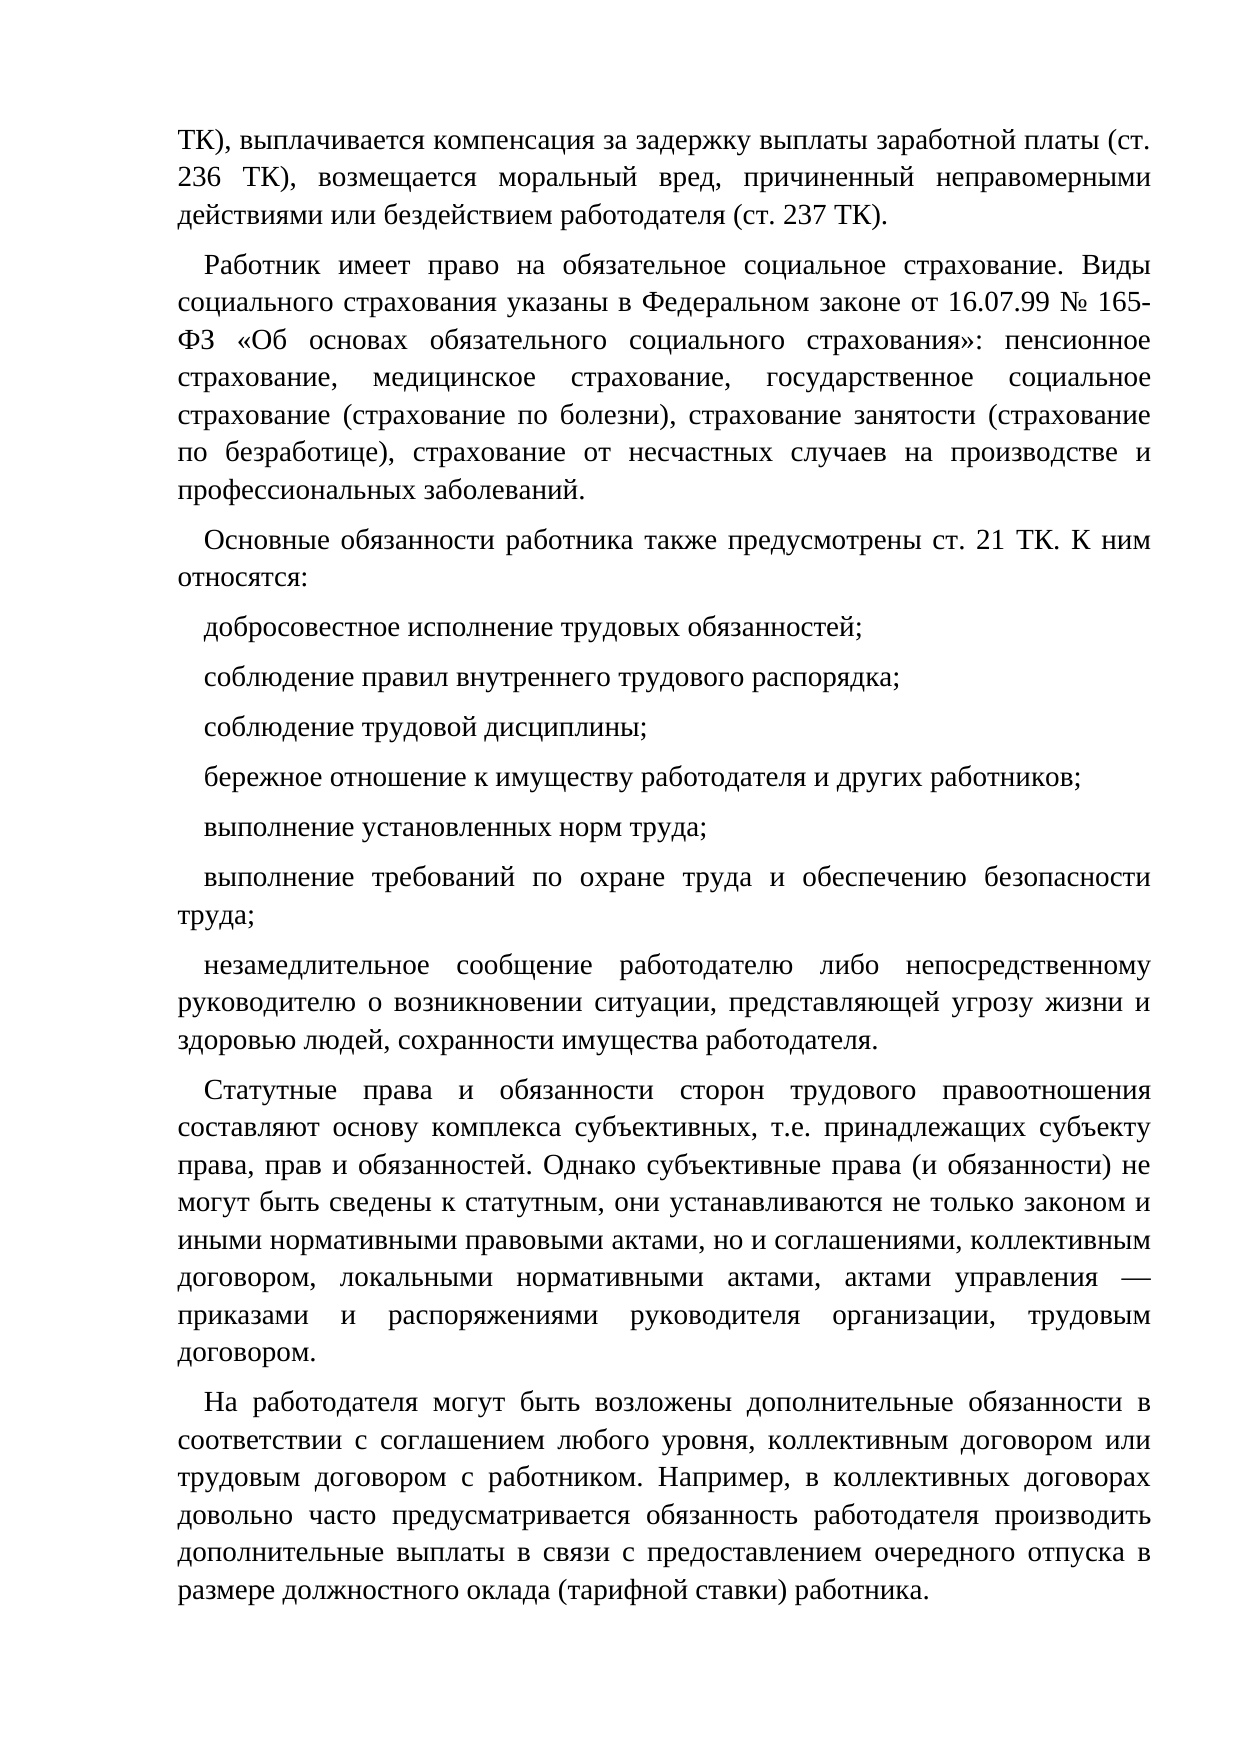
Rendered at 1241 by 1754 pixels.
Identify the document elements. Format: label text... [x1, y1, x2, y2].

text бережное отношение к имуществу работодателя и других работников; [177, 756, 1152, 793]
text На работодателя могут быть возложены дополнительные обязанности в соответствии с соглашением любого уровня, коллективным договором или трудовым договором с работником. Например, в коллективных договорах довольно часто предусматривается обязанность работодателя производить дополнительные выплаты в связи с предоставлением очередного отпуска в размере должностного оклада (тарифной ставки) работника. [177, 1381, 1152, 1606]
text соблюдение правил внутреннего трудового распорядка; [177, 656, 1152, 693]
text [177, 118, 1152, 231]
text незамедлительное сообщение работодателю либо непосредственному руководителю о возникновении ситуации, представляющей угрозу жизни и здоровью людей, сохранности имущества работодателя. [177, 943, 1152, 1056]
text выполнение установленных норм труда; [177, 806, 1152, 843]
text Статутные права и обязанности сторон трудового правоотношения составляют основу комплекса субъективных, т.е. принадлежащих субъекту права, прав и обязанностей. Однако субъективные права (и обязанности) не могут быть сведены к статутным, они устанавливаются не только законом и иными нормативными правовыми актами, но и соглашениями, коллективным договором, локальными нормативными актами, актами управления — приказами и распоряжениями руководителя организации, трудовым договором. [177, 1068, 1152, 1368]
text Работник имеет право на обязательное социальное страхование. Виды социального страхования указаны в Федеральном законе от 16.07.99 № 165-ФЗ «Об основах обязательного социального страхования»: пенсионное страхование, медицинское страхование, государственное социальное страхование (страхование по болезни), страхование занятости (страхование по безработице), страхование от несчастных случаев на производстве и профессиональных заболеваний. [177, 243, 1152, 506]
text соблюдение трудовой дисциплины; [177, 706, 1152, 743]
text добросовестное исполнение трудовых обязанностей; [177, 606, 1152, 643]
text Основные обязанности работника также предусмотрены ст. 21 ТК. К ним относятся: [177, 518, 1152, 593]
text выполнение требований по охране труда и обеспечению безопасности труда; [177, 856, 1152, 931]
